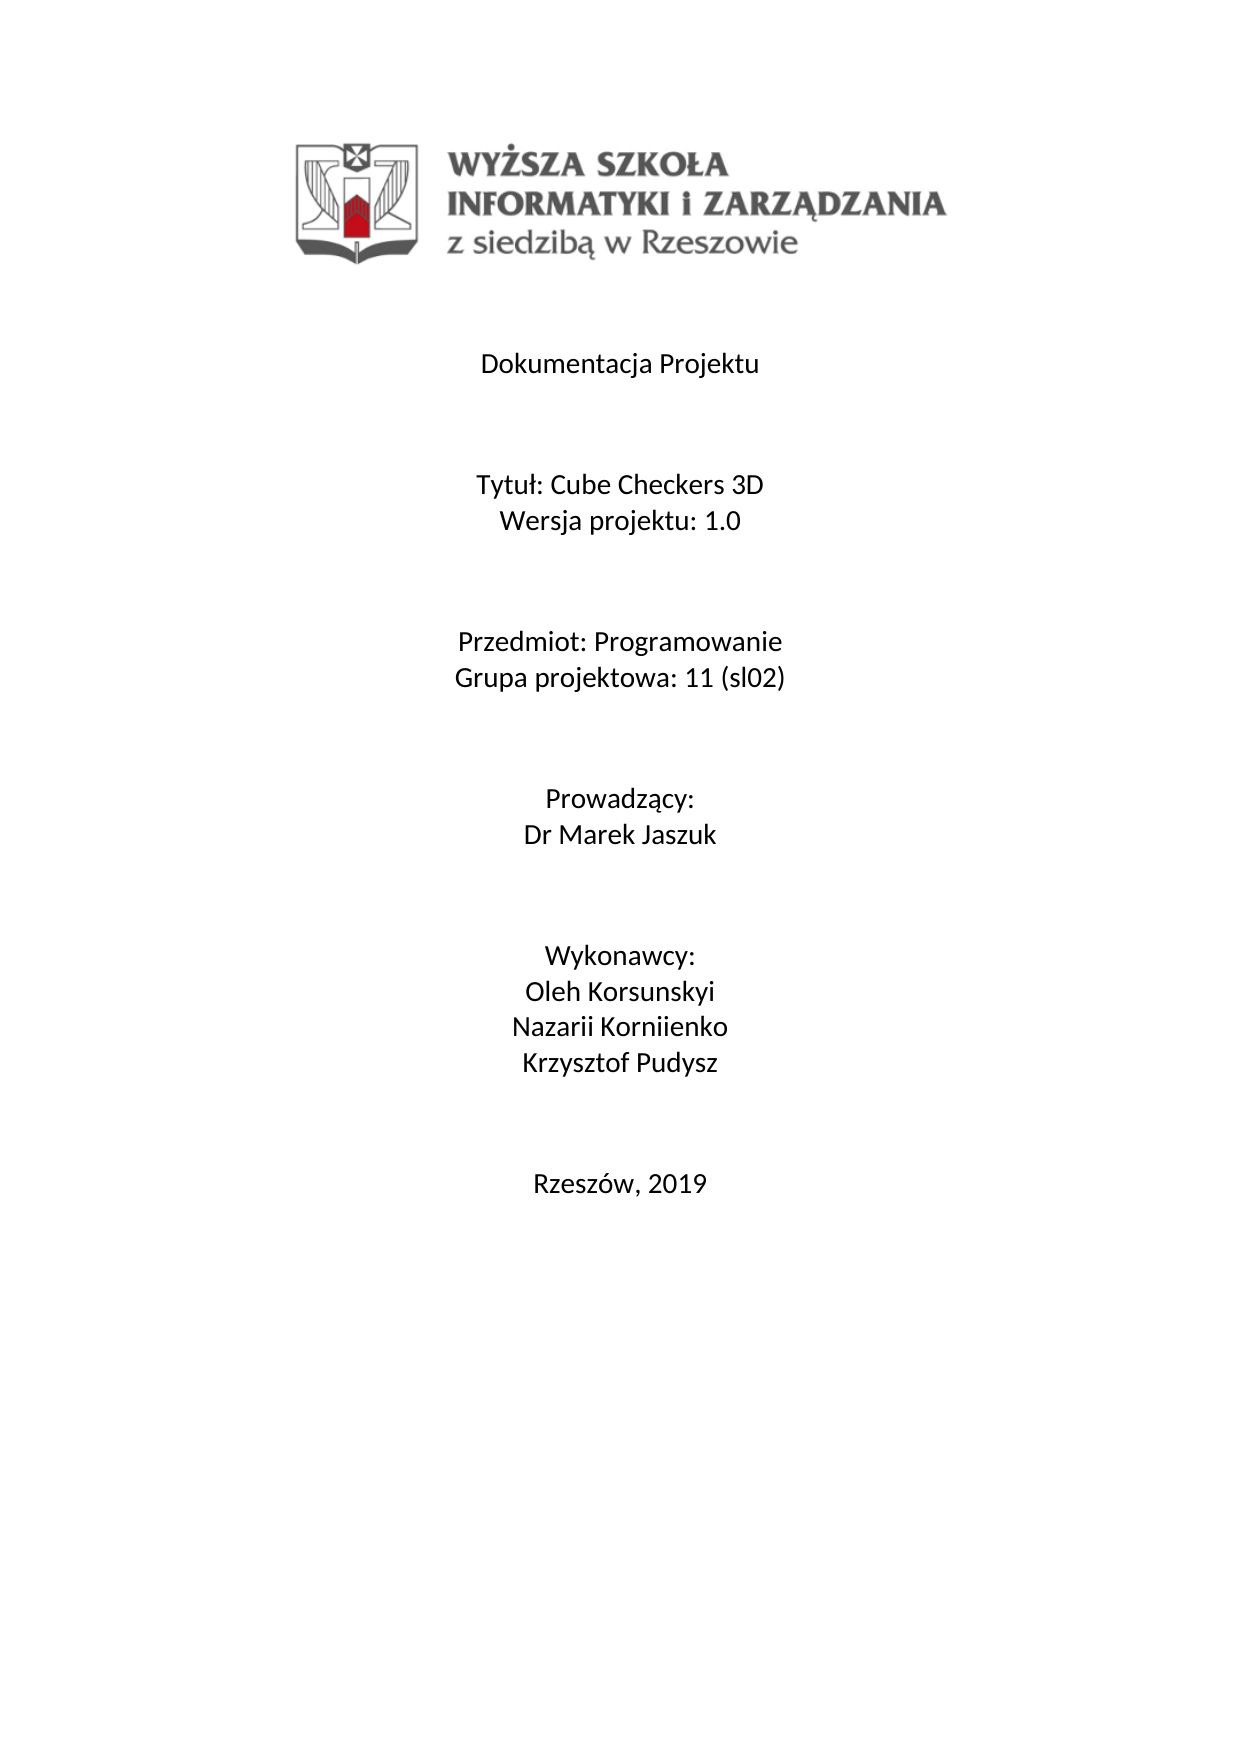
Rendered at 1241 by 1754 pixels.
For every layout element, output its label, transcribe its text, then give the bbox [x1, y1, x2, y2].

text Przedmiot: Programowanie Grupa projektowa: 11 (sl02) [148, 623, 1093, 694]
picture [273, 113, 967, 285]
text Prowadzący: Dr Marek Jaszuk [148, 780, 1093, 851]
text Tytuł: Cube Checkers 3D Wersja projektu: 1.0 [148, 466, 1093, 538]
text Wykonawcy: Oleh Korsunskyi Nazarii Korniienko Krzysztof Pudysz [148, 937, 1093, 1079]
text Dokumentacja Projektu [148, 309, 1093, 381]
text Rzeszów, 2019 [148, 1165, 1093, 1201]
